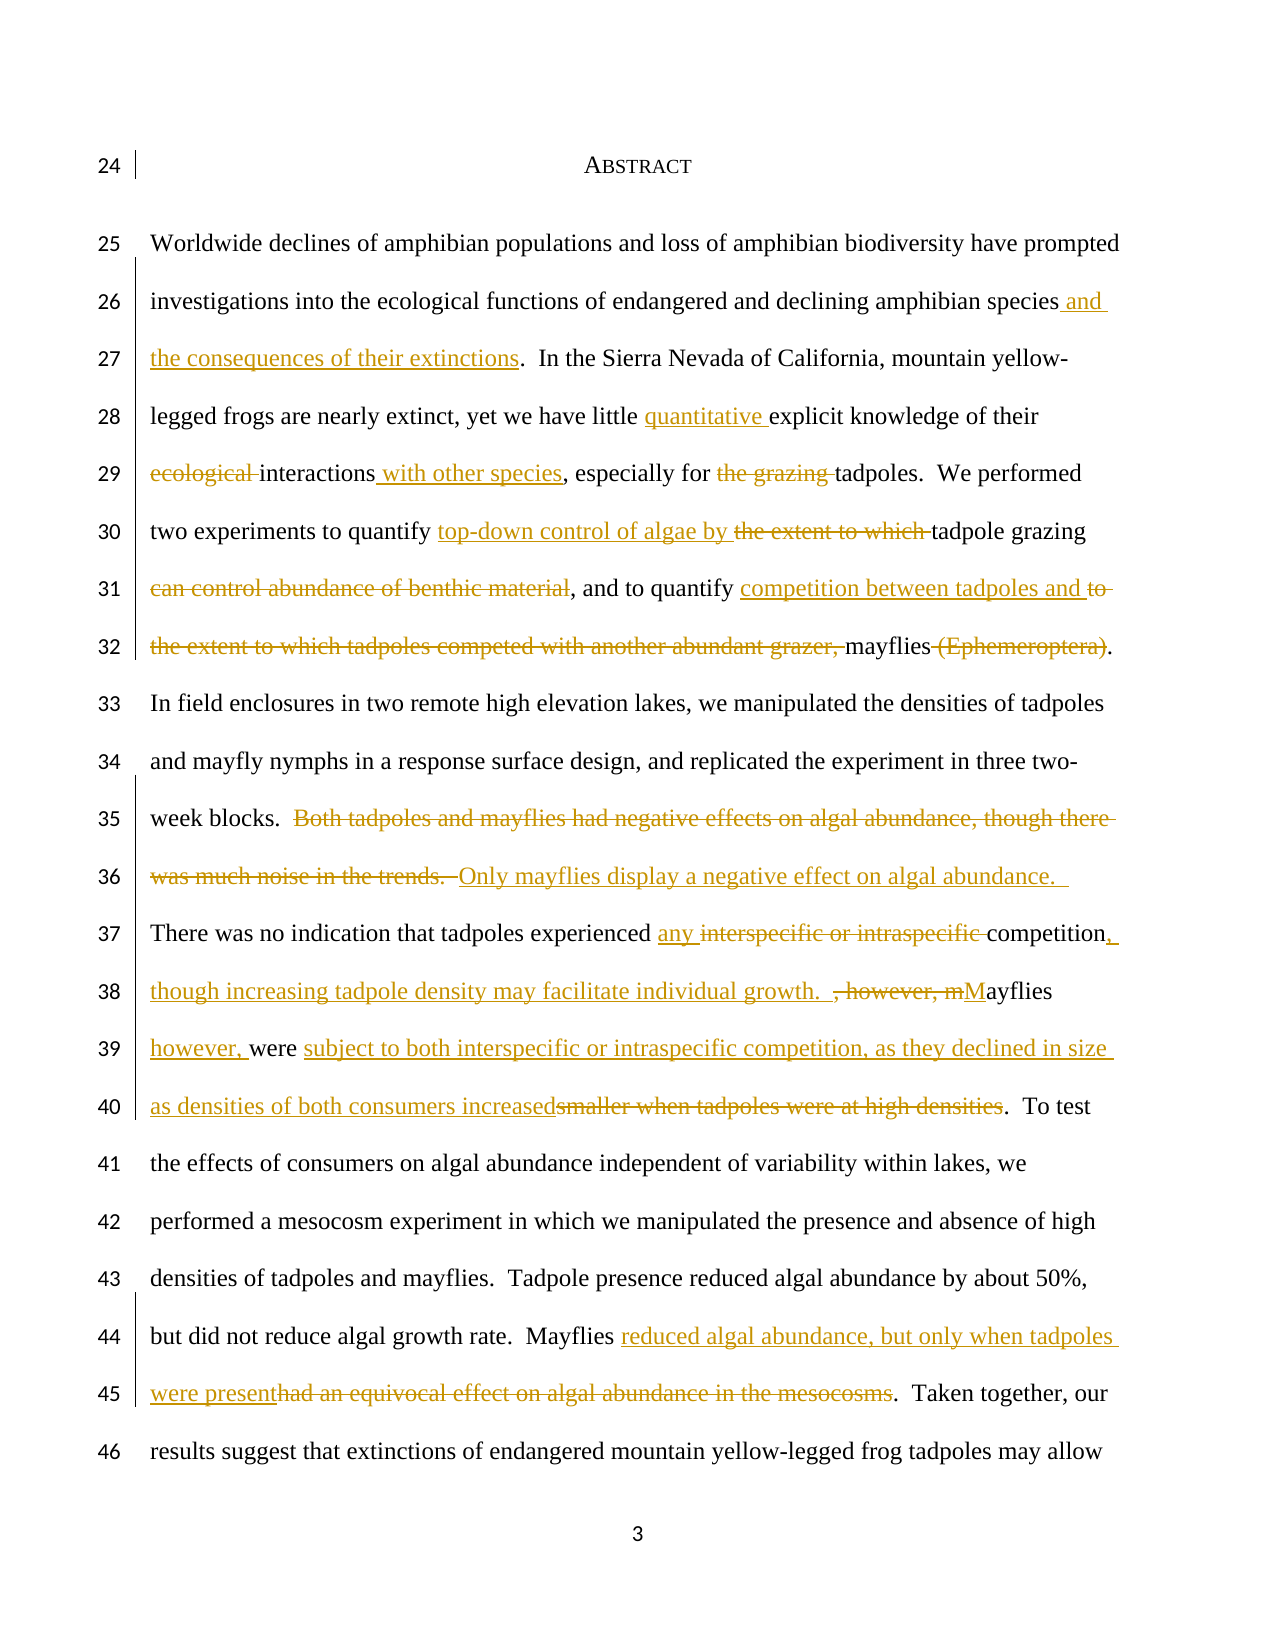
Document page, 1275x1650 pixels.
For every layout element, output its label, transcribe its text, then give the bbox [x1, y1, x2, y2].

text Abstract [150, 150, 1125, 179]
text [150, 228, 1125, 1464]
